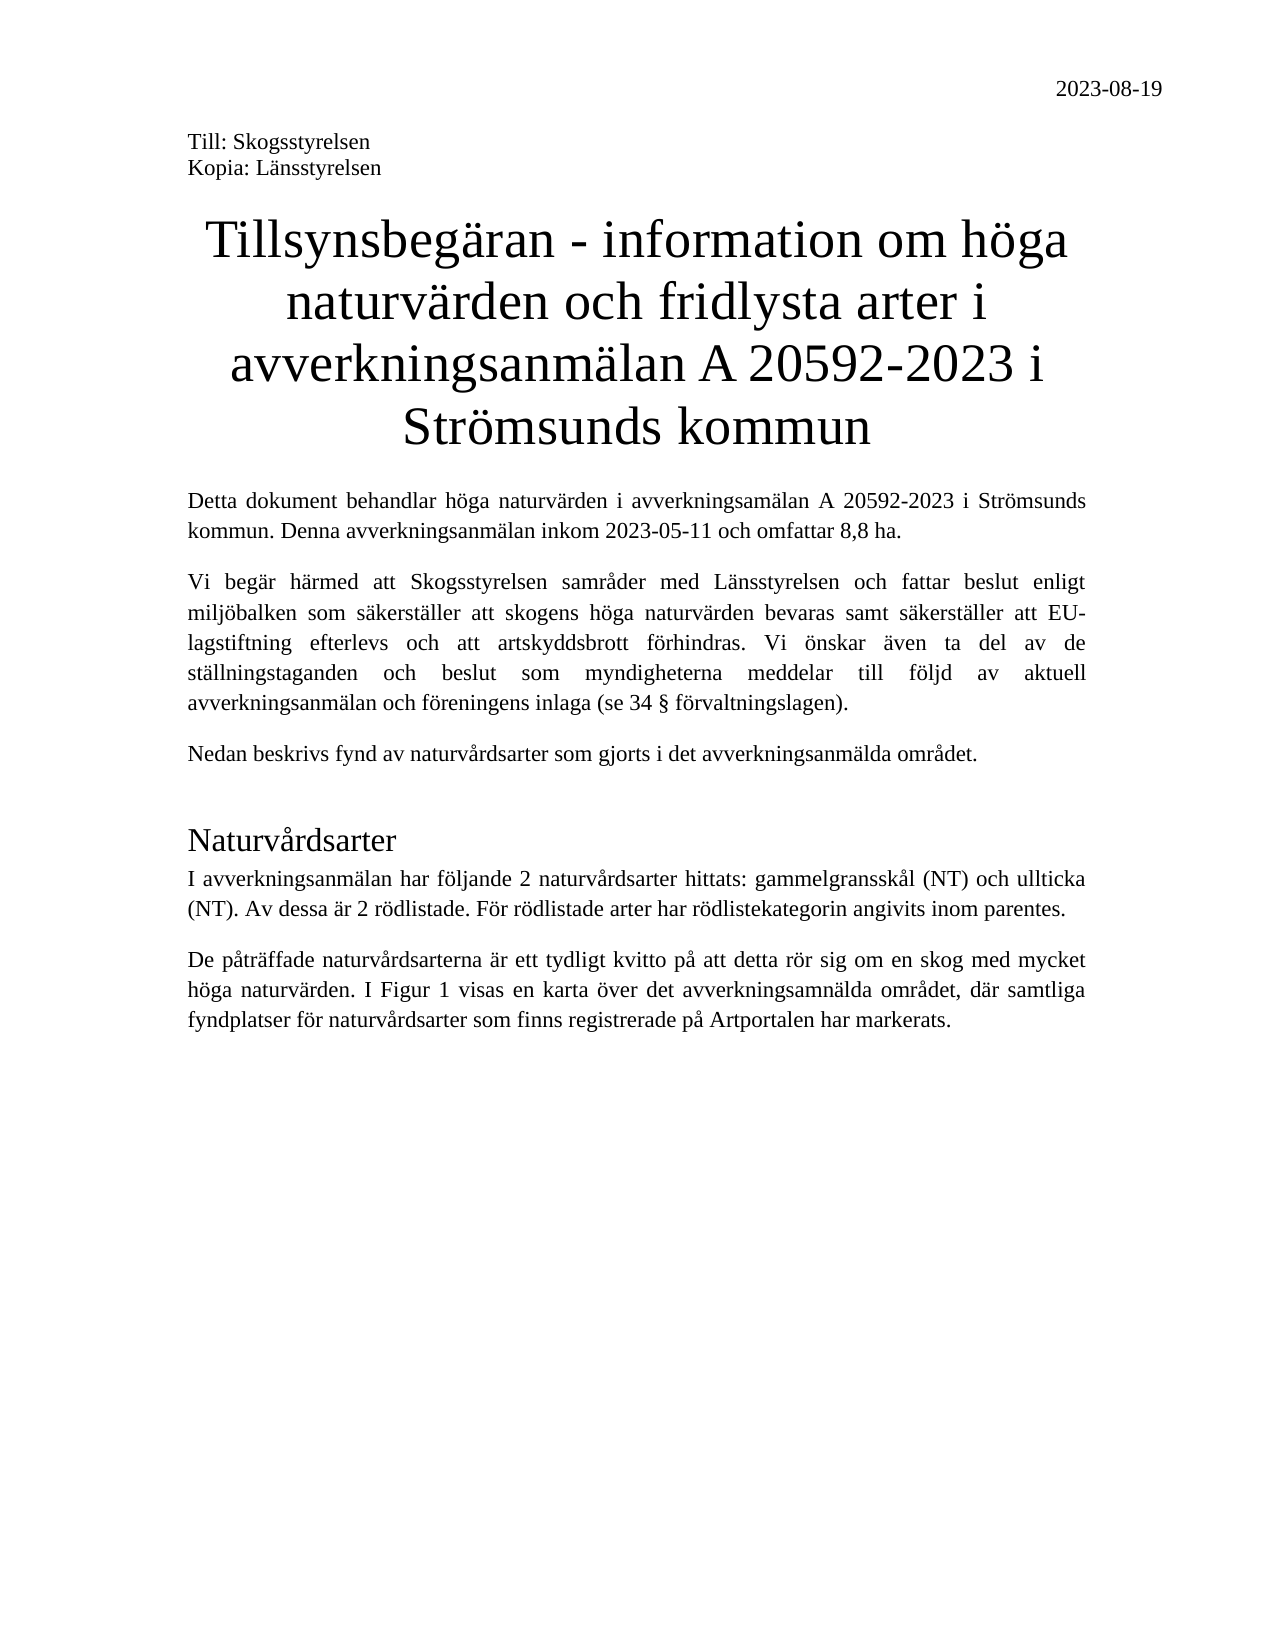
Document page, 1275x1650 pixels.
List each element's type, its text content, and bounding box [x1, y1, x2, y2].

text Vi begär härmed att Skogsstyrelsen samråder med Länsstyrelsen och fattar beslut enligt miljöbalken som säkerställer att skogens höga naturvärden bevaras samt säkerställer att EU-lagstiftning efterlevs och att artskyddsbrott förhindras. Vi önskar även ta del av de ställningstaganden och beslut som myndigheterna meddelar till följd av aktuell avverkningsanmälan och föreningens inlaga (se 34 § förvaltningslagen). [187, 568, 1087, 716]
text De påträffade naturvårdsarterna är ett tydligt kvitto på att detta rör sig om en skog med mycket höga naturvärden. I Figur 1 visas en karta över det avverkningsamnälda området, där samtliga fyndplatser för naturvårdsarter som finns registrerade på Artportalen har markerats. [187, 946, 1087, 1033]
text Nedan beskrivs fynd av naturvårdsarter som gjorts i det avverkningsanmälda området. [187, 740, 1087, 767]
title Tillsynsbegäran - information om höga naturvärden och fridlysta arter i avverkningsanmälan A 20592-2023 i Strömsunds kommun [187, 207, 1087, 456]
text Detta dokument behandlar höga naturvärden i avverkningsamälan A 20592-2023 i Strömsunds kommun. Denna avverkningsanmälan inkom 2023-05-11 och omfattar 8,8 ha. [187, 487, 1087, 544]
text I avverkningsanmälan har följande 2 naturvårdsarter hittats: gammelgransskål (NT) och ullticka (NT). Av dessa är 2 rödlistade. För rödlistade arter har rödlistekategorin angivits inom parentes. [187, 864, 1087, 921]
subtitle Naturvårdsarter [187, 821, 1087, 859]
